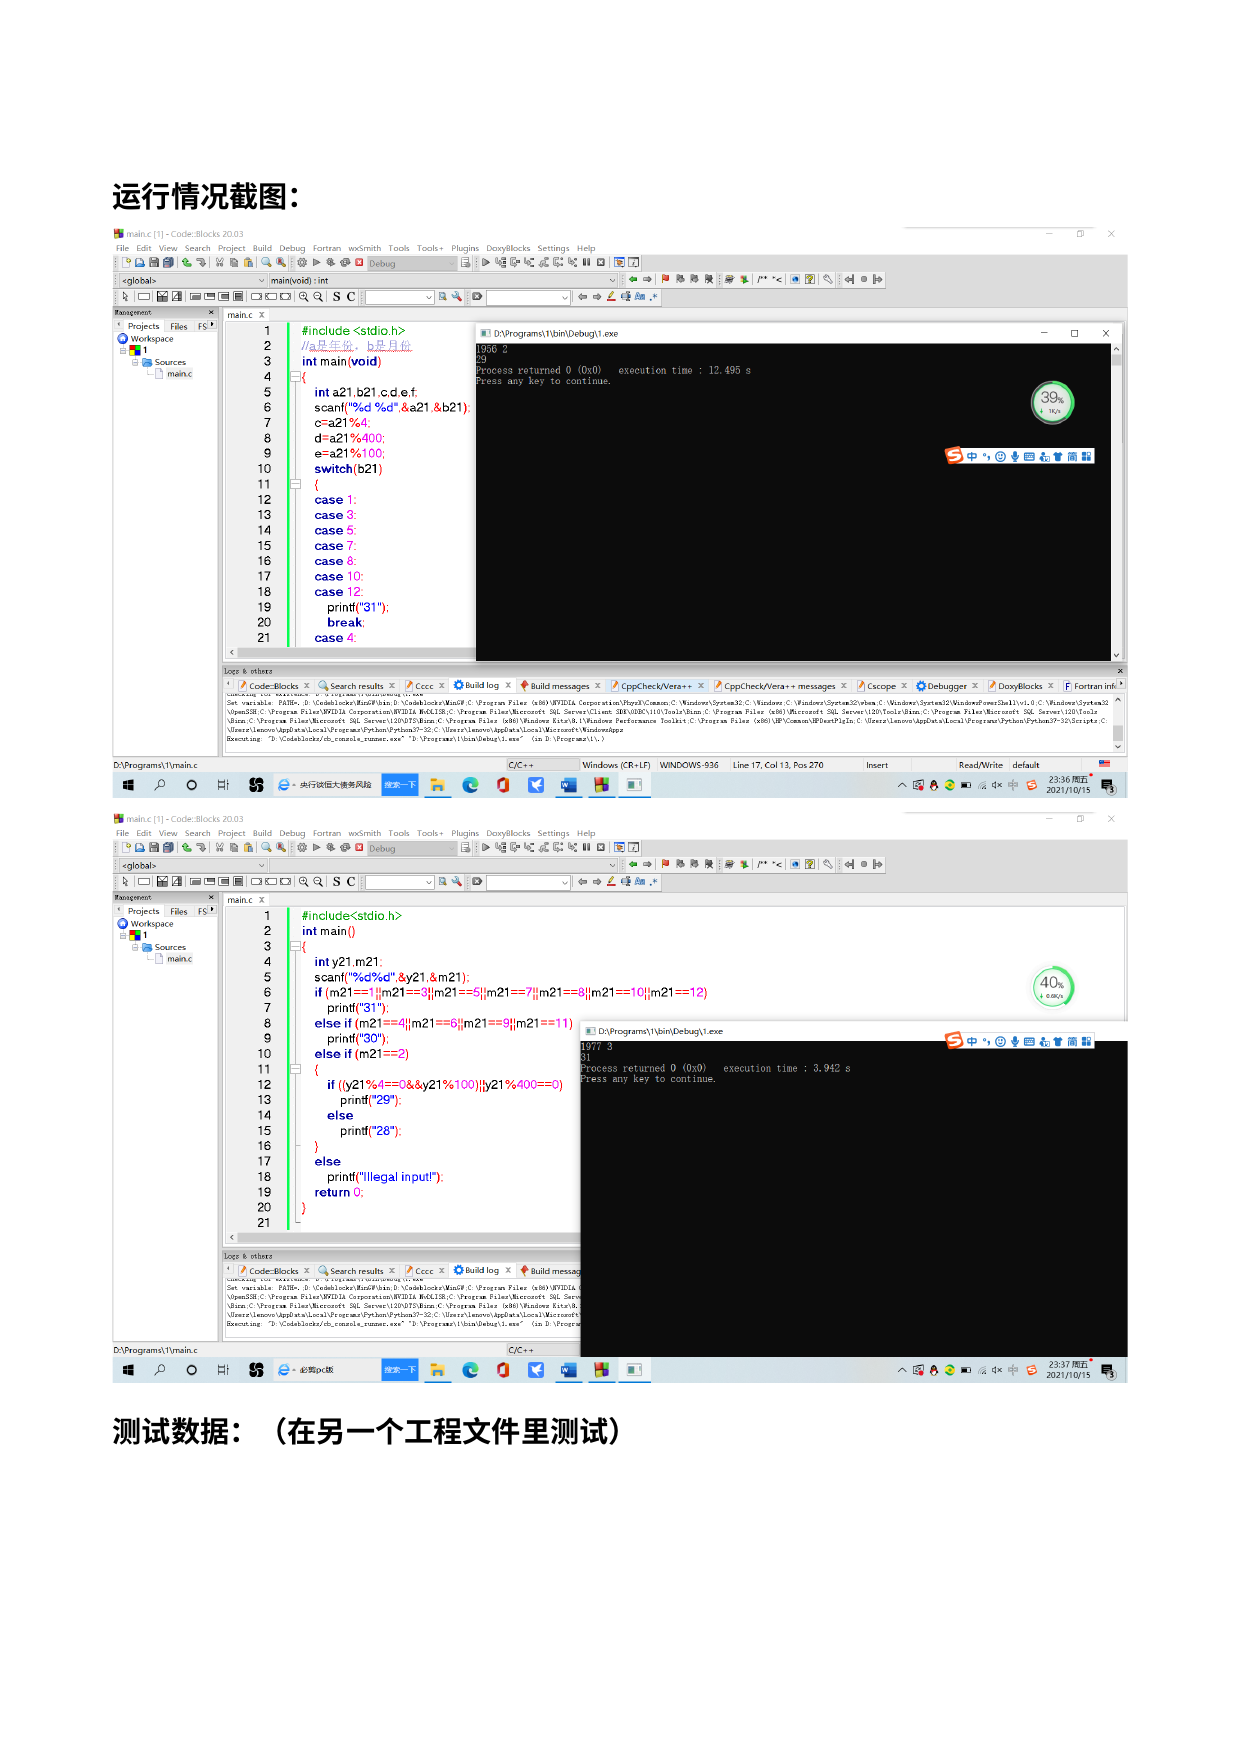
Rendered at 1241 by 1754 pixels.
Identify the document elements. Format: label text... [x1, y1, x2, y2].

text 运行情况截图： [112, 162, 1128, 227]
text 测试数据：（在另一个工程文件里测试） [112, 1397, 1128, 1462]
picture [112, 227, 1128, 798]
picture [112, 812, 1128, 1383]
